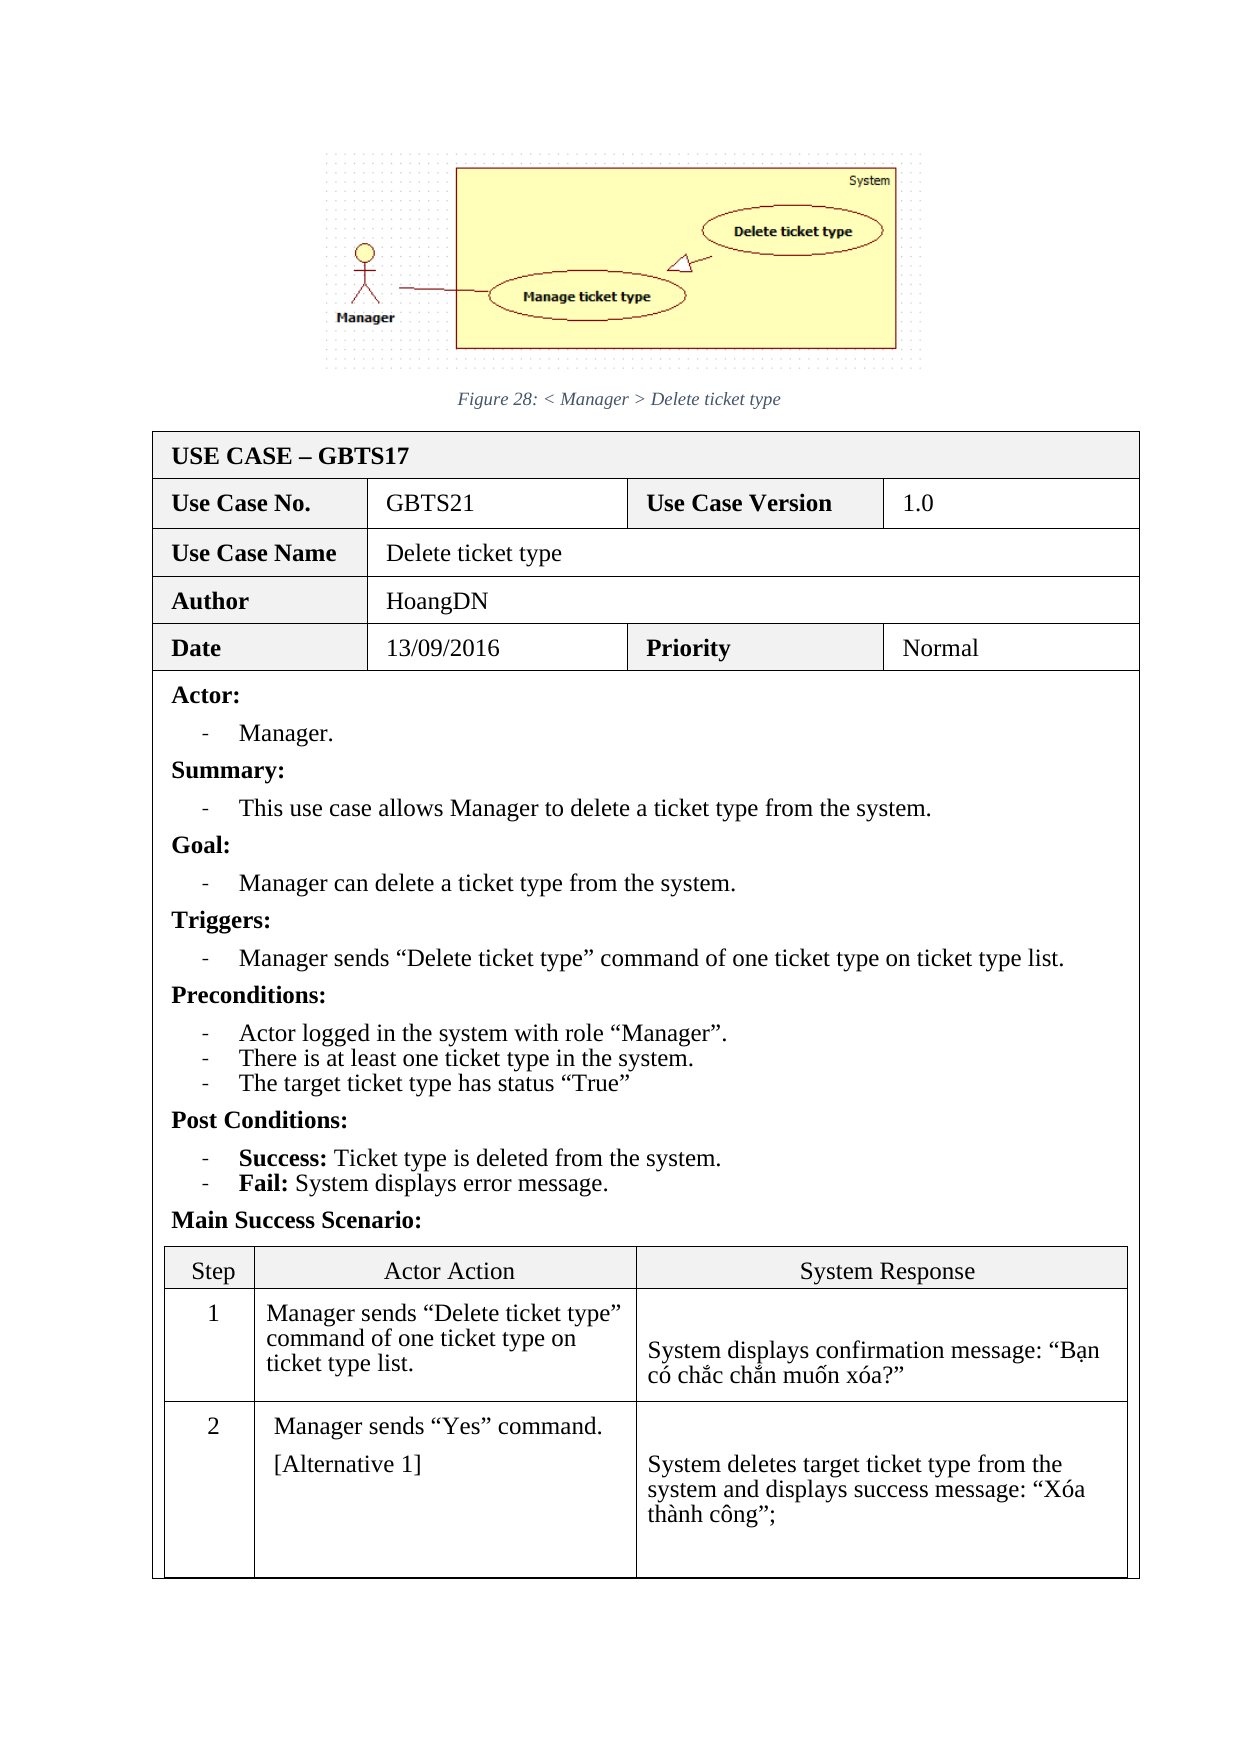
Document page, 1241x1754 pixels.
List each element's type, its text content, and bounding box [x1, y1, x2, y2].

table_cell Normal [884, 624, 1139, 670]
table_cell Use Case No. [153, 479, 367, 528]
table_cell Author [153, 577, 367, 623]
table_cell Delete ticket type [368, 529, 1139, 576]
table_cell 13/09/2016 [368, 624, 627, 670]
table_cell 1.0 [884, 479, 1139, 528]
picture [318, 150, 922, 370]
table_cell Priority [628, 624, 883, 670]
table_header USE CASE – GBTS17 [153, 432, 1139, 478]
table_cell GBTS21 [368, 479, 627, 528]
table_cell Use Case Version [628, 479, 883, 528]
table_cell Date [153, 624, 367, 670]
table_cell HoangDN [368, 577, 1139, 623]
table_cell Use Case Name [153, 529, 367, 576]
